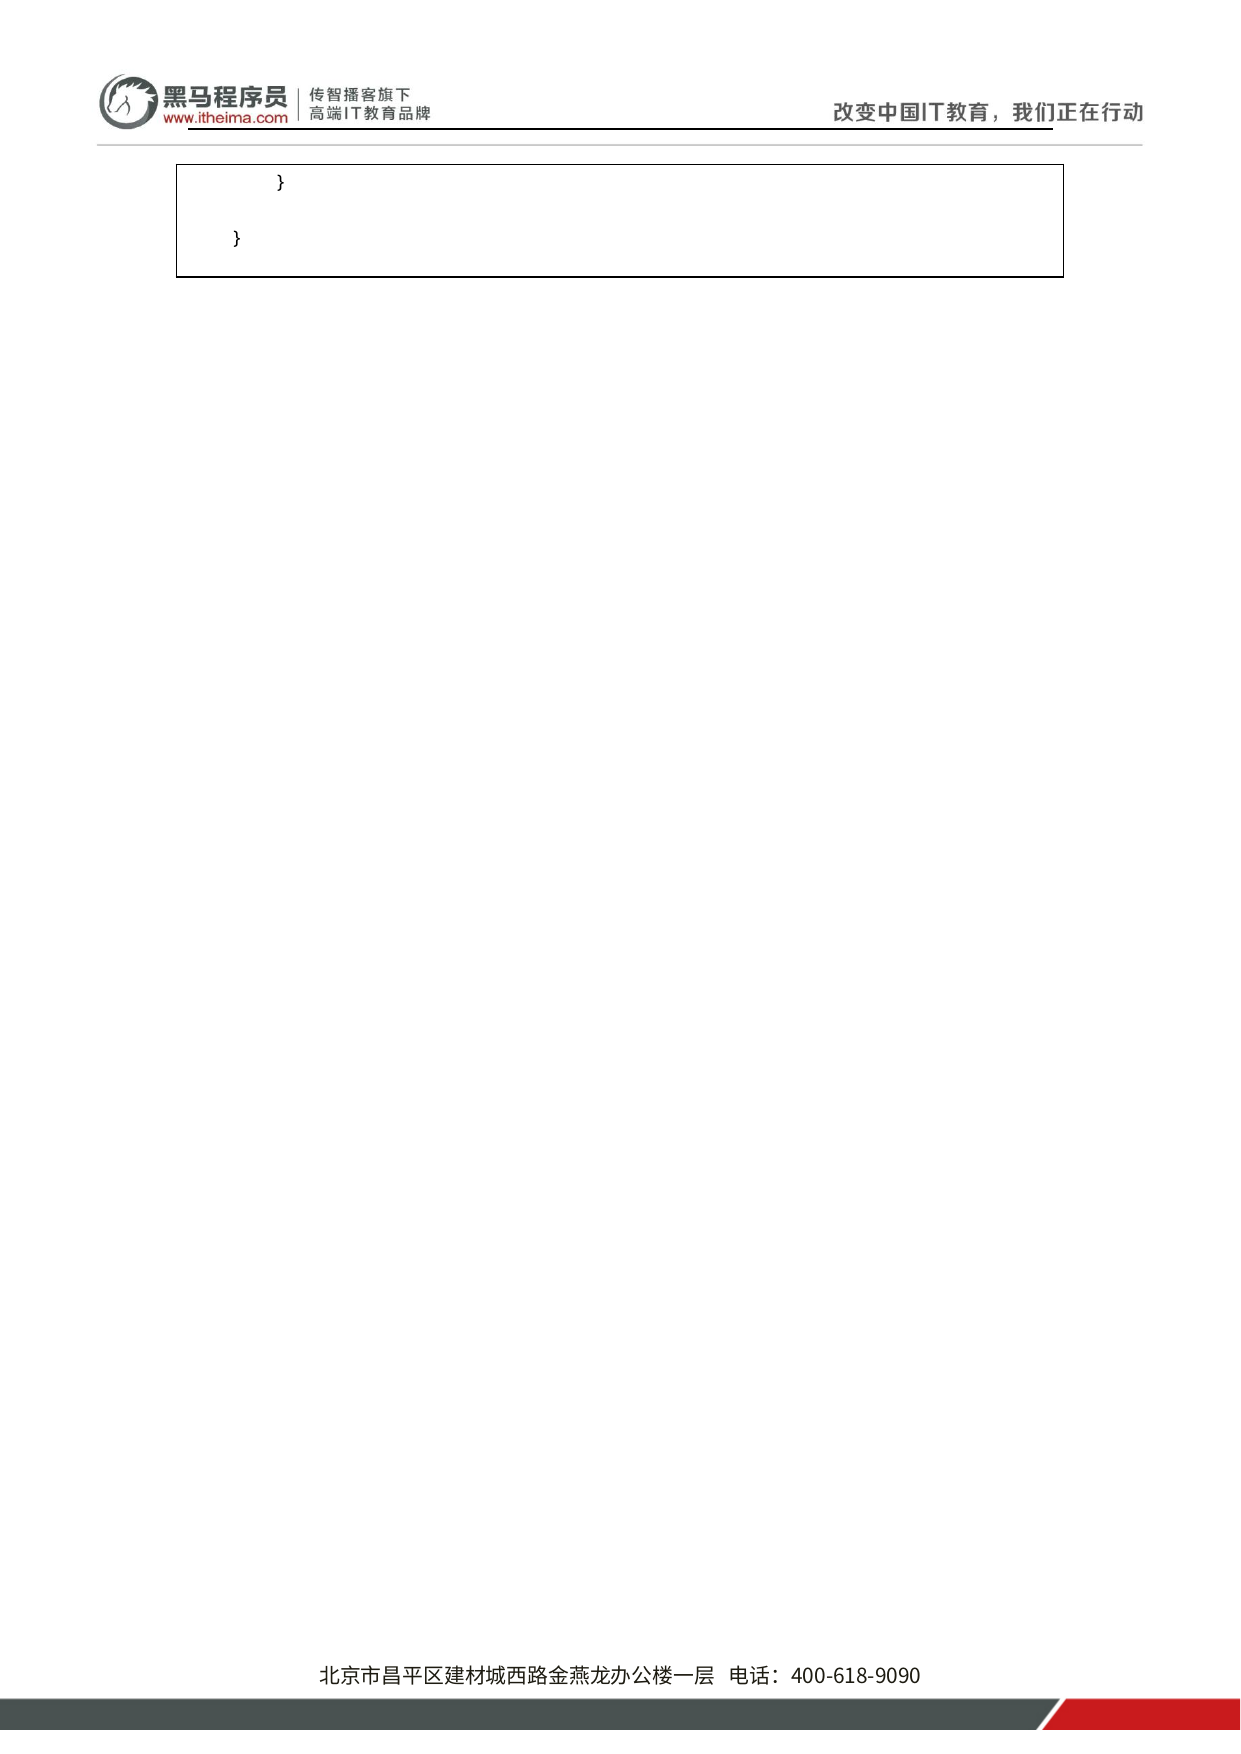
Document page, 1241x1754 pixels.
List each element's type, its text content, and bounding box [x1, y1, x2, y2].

picture [0, 1639, 1241, 1730]
picture [0, 3, 1241, 153]
